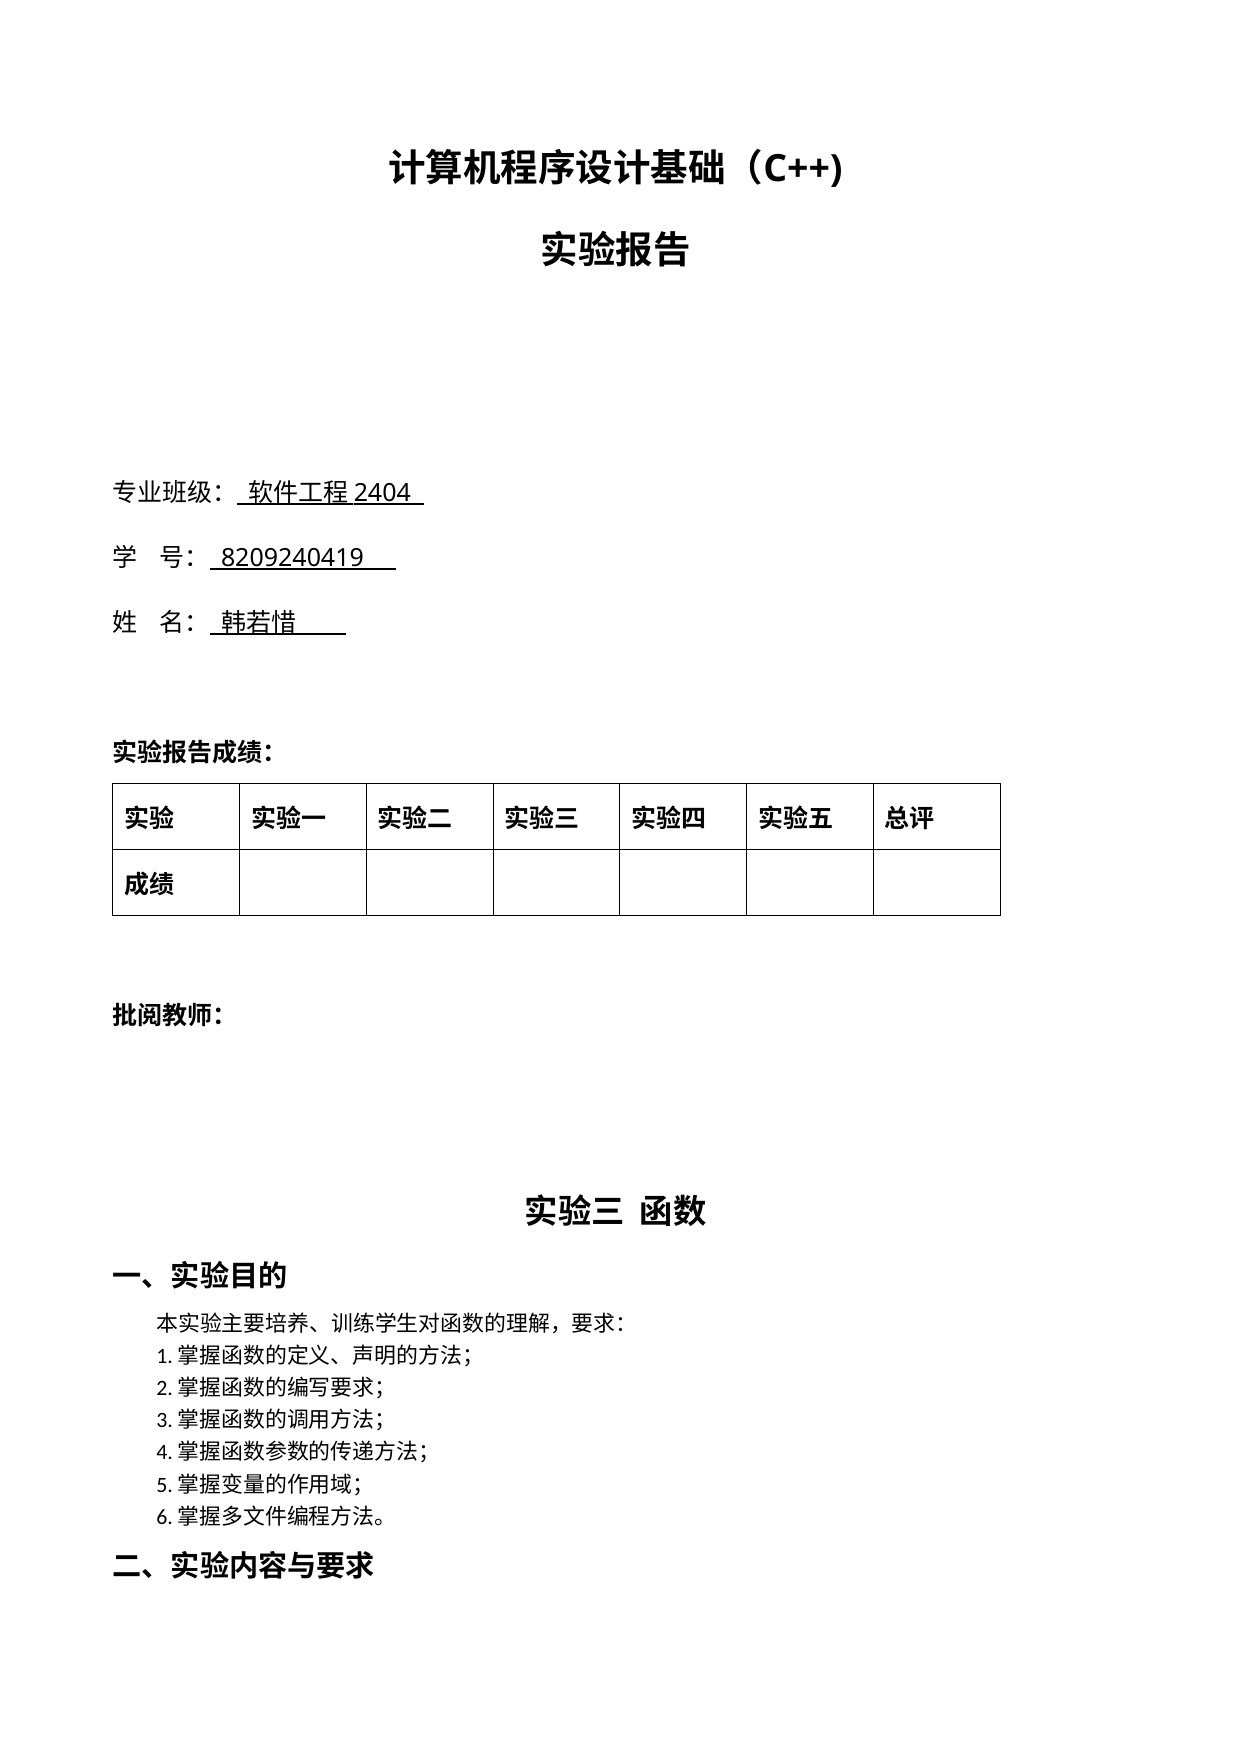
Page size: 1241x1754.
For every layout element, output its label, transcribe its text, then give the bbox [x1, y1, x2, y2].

text 批阅教师： [112, 981, 1118, 1046]
table_header 实验五 [747, 784, 873, 849]
text 实验报告 [112, 214, 1118, 279]
text 6. 掌握多文件编程方法。 [112, 1499, 1118, 1531]
text 2. 掌握函数的编写要求； [112, 1369, 1118, 1401]
table_cell [367, 850, 493, 915]
text 3. 掌握函数的调用方法； [112, 1401, 1118, 1434]
text 实验三 函数 [112, 1176, 1118, 1241]
table_cell [240, 850, 366, 915]
table_header 实验三 [494, 784, 619, 849]
table_cell [620, 850, 746, 915]
text 一、实验目的 [112, 1241, 1118, 1306]
text 1. 掌握函数的定义、声明的方法； [112, 1338, 1118, 1369]
text 本实验主要培养、训练学生对函数的理解，要求： [112, 1306, 1118, 1338]
table_header 实验四 [620, 784, 746, 849]
table_header 实验一 [240, 784, 366, 849]
table_header 总评 [874, 784, 1000, 849]
text 实验报告成绩： [112, 718, 1118, 783]
text 计算机程序设计基础（C++) [112, 133, 1118, 198]
text 5. 掌握变量的作用域； [112, 1466, 1118, 1499]
text 4. 掌握函数参数的传递方法； [112, 1434, 1118, 1466]
table_header 实验二 [367, 784, 493, 849]
table_cell 成绩 [113, 850, 239, 915]
table_header 实验 [113, 784, 239, 849]
text 学 号： 8209240419 [112, 523, 1118, 588]
text 姓 名： 韩若惜 [112, 588, 1118, 653]
text 二、实验内容与要求 [112, 1531, 1118, 1596]
table_cell [494, 850, 619, 915]
text 专业班级： 软件工程2404 [112, 458, 1118, 523]
table_cell [747, 850, 873, 915]
table_cell [874, 850, 1000, 915]
